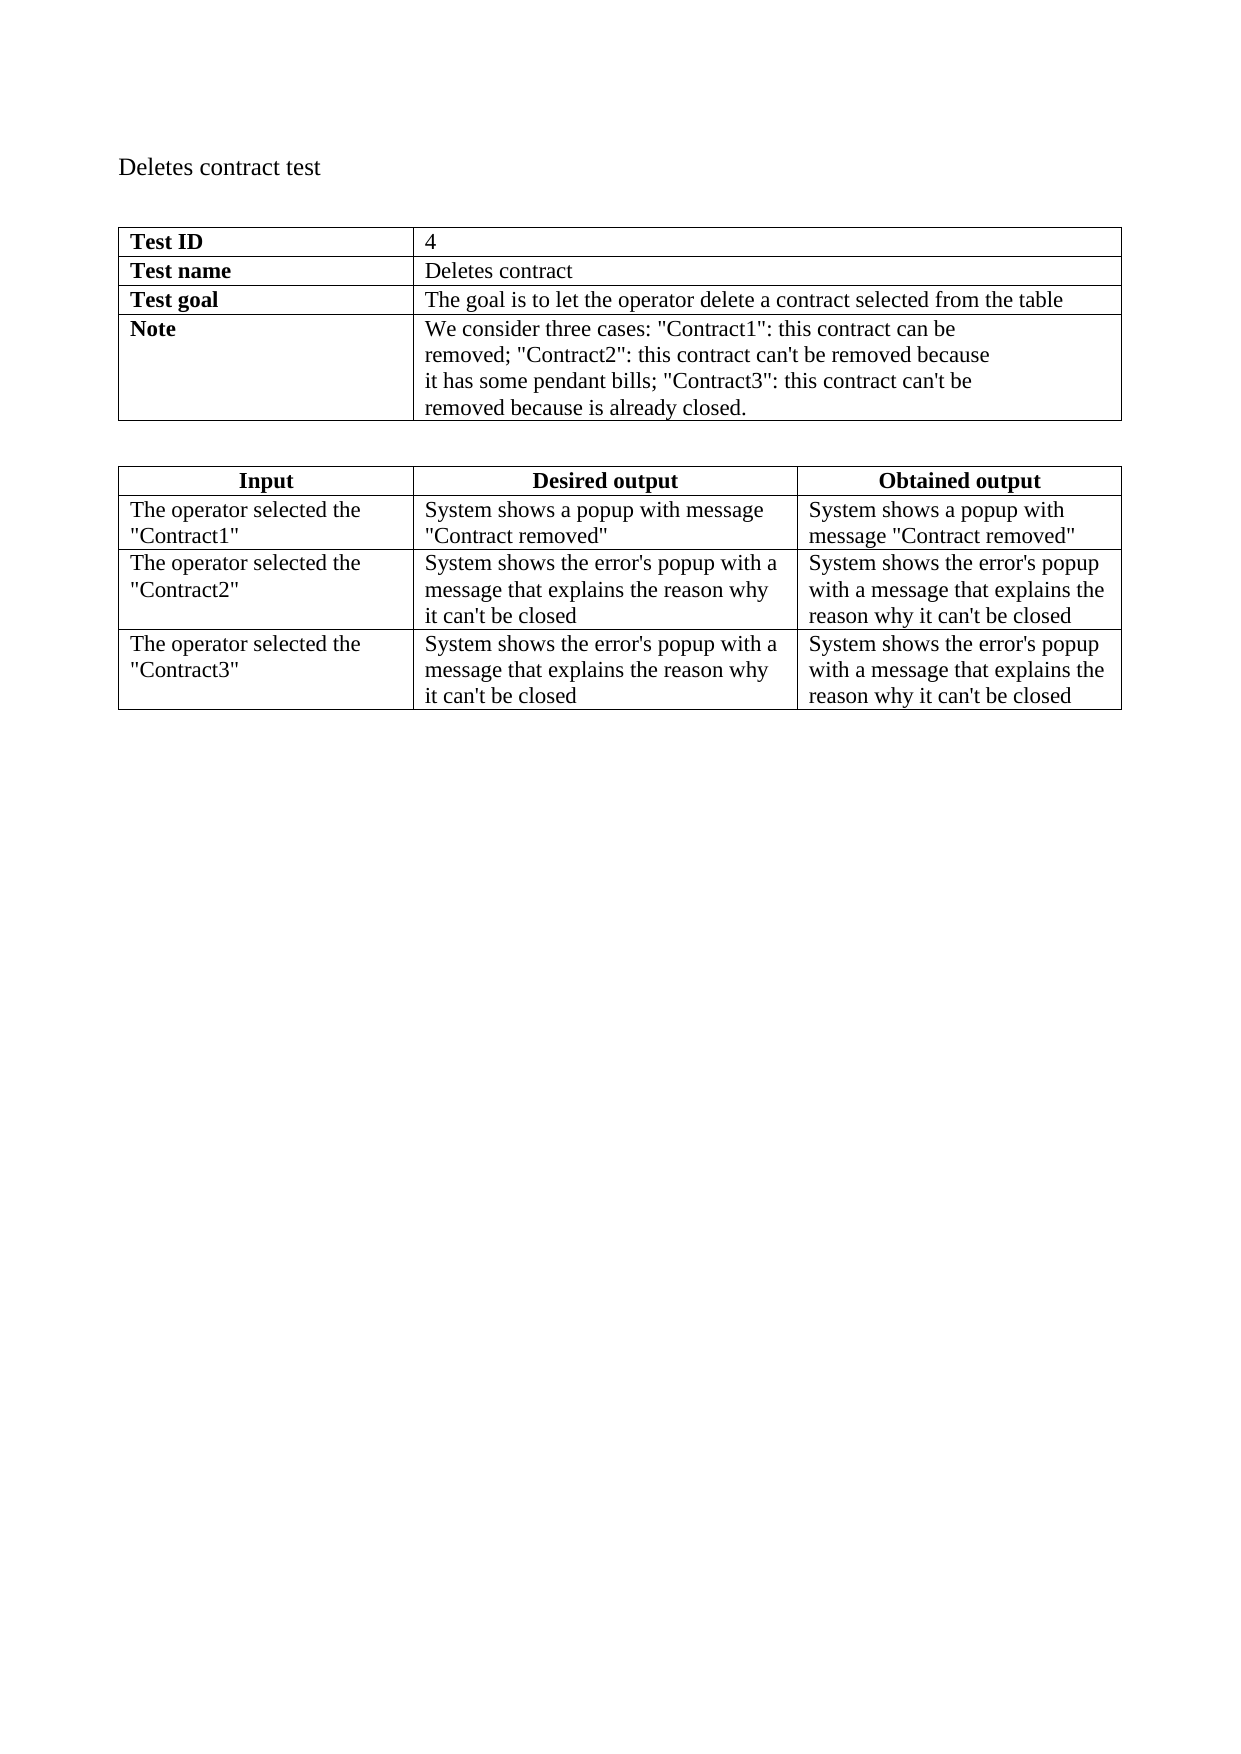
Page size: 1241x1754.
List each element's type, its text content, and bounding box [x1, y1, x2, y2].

table_cell Test name [119, 257, 413, 285]
table_cell The operator selected the "Contract1" [119, 496, 413, 548]
table_header Obtained output [798, 467, 1121, 495]
table_cell Test goal [119, 286, 413, 314]
table_header Desired output [414, 467, 797, 495]
subtitle Deletes contract test [118, 152, 1122, 181]
table_cell The operator selected the "Contract2" [119, 550, 413, 628]
table_cell System shows the error's popup with a message that explains the reason why it can't be closed [798, 630, 1121, 709]
table_cell System shows a popup with message "Contract removed" [414, 496, 797, 548]
table_header Input [119, 467, 413, 495]
table_cell System shows the error's popup with a message that explains the reason why it can't be closed [798, 550, 1121, 628]
table_cell System shows the error's popup with a message that explains the reason why it can't be closed [414, 550, 797, 628]
table_cell System shows the error's popup with a message that explains the reason why it can't be closed [414, 630, 797, 709]
table_cell The goal is to let the operator delete a contract selected from the table [414, 286, 1121, 314]
table_cell The operator selected the "Contract3" [119, 630, 413, 709]
table_cell We consider three cases: "Contract1": this contract can be removed; "Contract2": this contract can't be removed because it has some pendant bills; "Contract3": this contract can't be removed because is already closed. [414, 315, 1121, 420]
table_header Test ID [119, 228, 413, 256]
table_cell System shows a popup with message "Contract removed" [798, 496, 1121, 548]
table_cell Note [119, 315, 413, 420]
table_cell Deletes contract [414, 257, 1121, 285]
table_header 4 [414, 228, 1121, 256]
